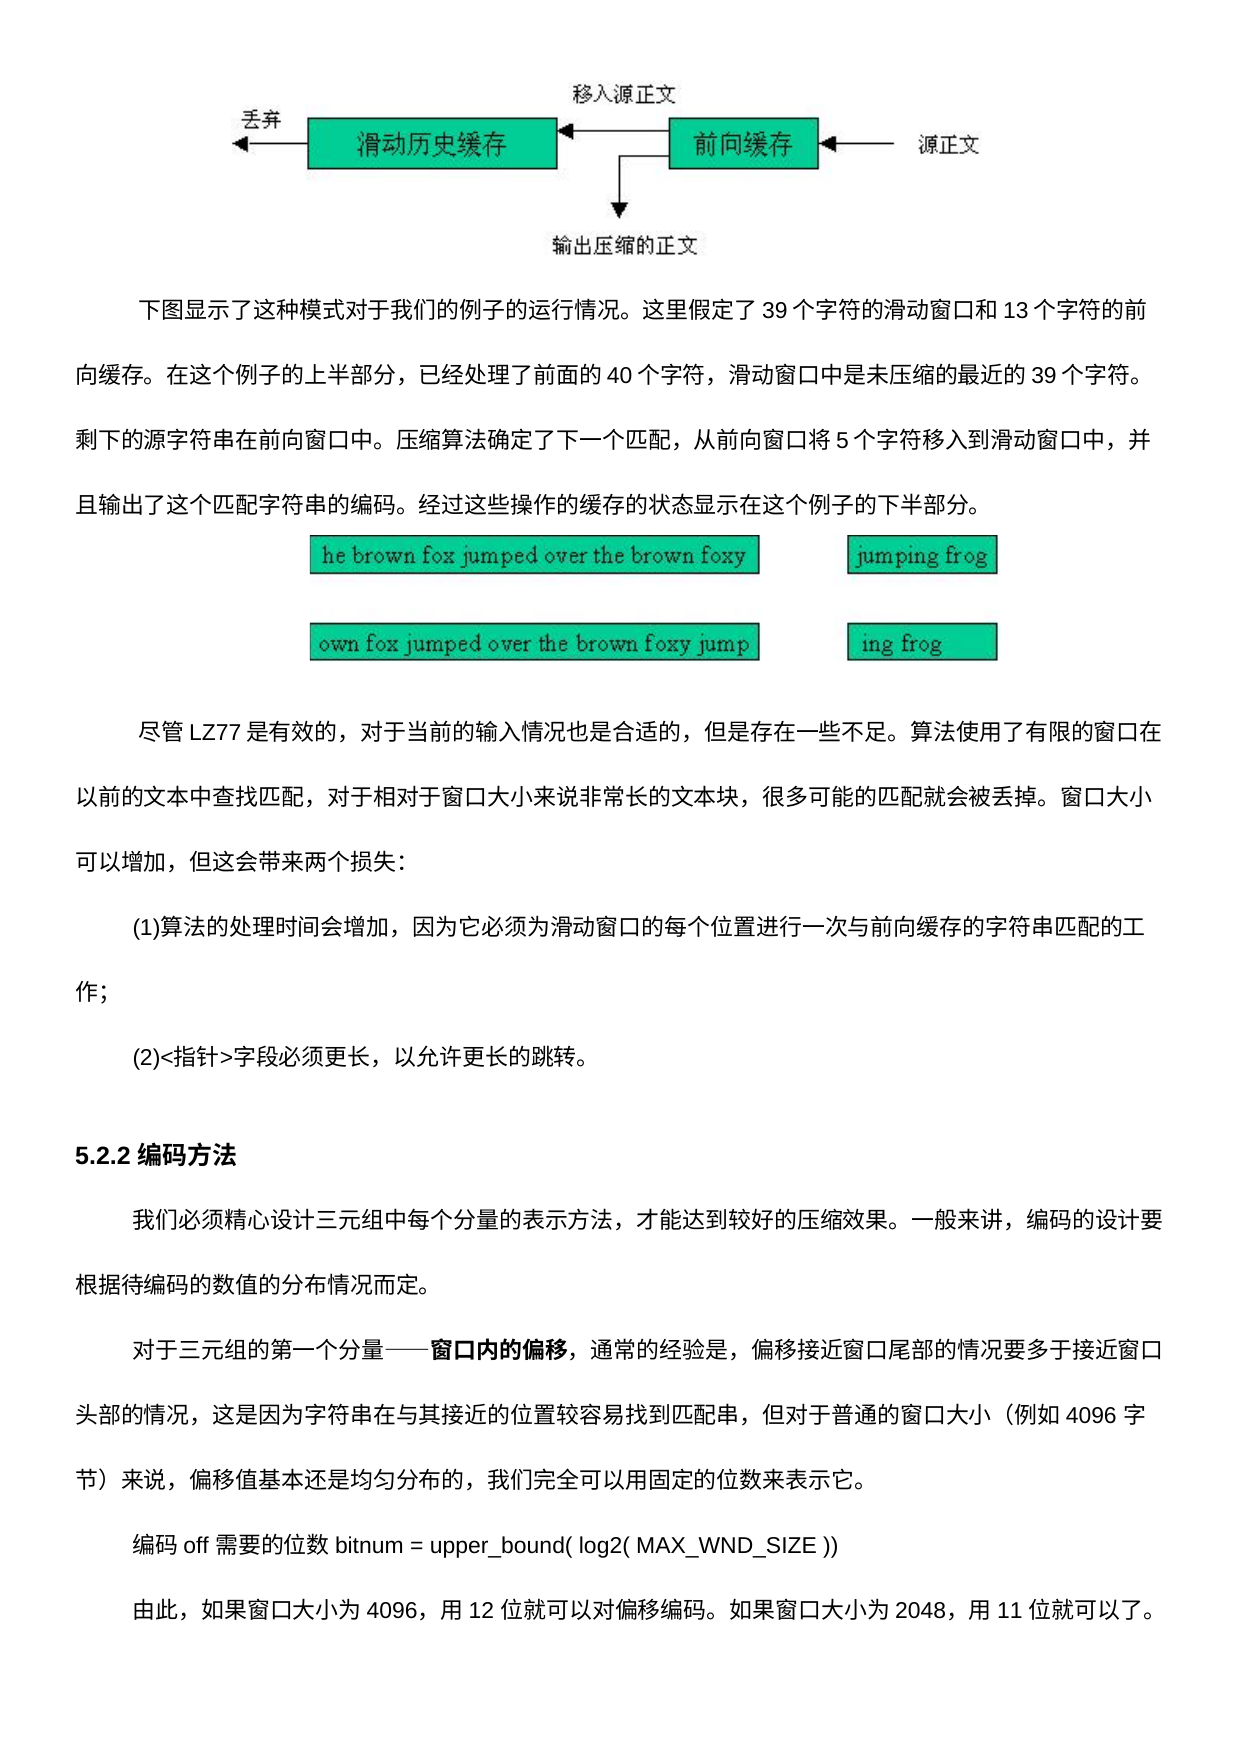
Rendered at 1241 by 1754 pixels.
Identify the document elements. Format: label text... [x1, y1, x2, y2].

text (1)算法的处理时间会增加，因为它必须为滑动窗口的每个位置进行一次与前向缓存的字符串匹配的工作； [75, 893, 1165, 1023]
picture [231, 80, 1010, 272]
picture [309, 535, 1001, 664]
text 下图显示了这种模式对于我们的例子的运行情况。这里假定了39个字符的滑动窗口和13个字符的前向缓存。在这个例子的上半部分，已经处理了前面的40个字符，滑动窗口中是未压缩的最近的39个字符。剩下的源字符串在前向窗口中。压缩算法确定了下一个匹配，从前向窗口将5个字符移入到滑动窗口中，并且输出了这个匹配字符串的编码。经过这些操作的缓存的状态显示在这个例子的下半部分。 [75, 276, 1165, 536]
text 我们必须精心设计三元组中每个分量的表示方法，才能达到较好的压缩效果。一般来讲，编码的设计要根据待编码的数值的分布情况而定。 [75, 1186, 1165, 1316]
text 尽管LZ77是有效的，对于当前的输入情况也是合适的，但是存在一些不足。算法使用了有限的窗口在以前的文本中查找匹配，对于相对于窗口大小来说非常长的文本块，很多可能的匹配就会被丢掉。窗口大小可以增加，但这会带来两个损失： [75, 698, 1165, 893]
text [75, 1316, 1165, 1641]
text (2)<指针>字段必须更长，以允许更长的跳转。 [75, 1023, 1165, 1088]
text 5.2.2 编码方法 [75, 1121, 1165, 1186]
